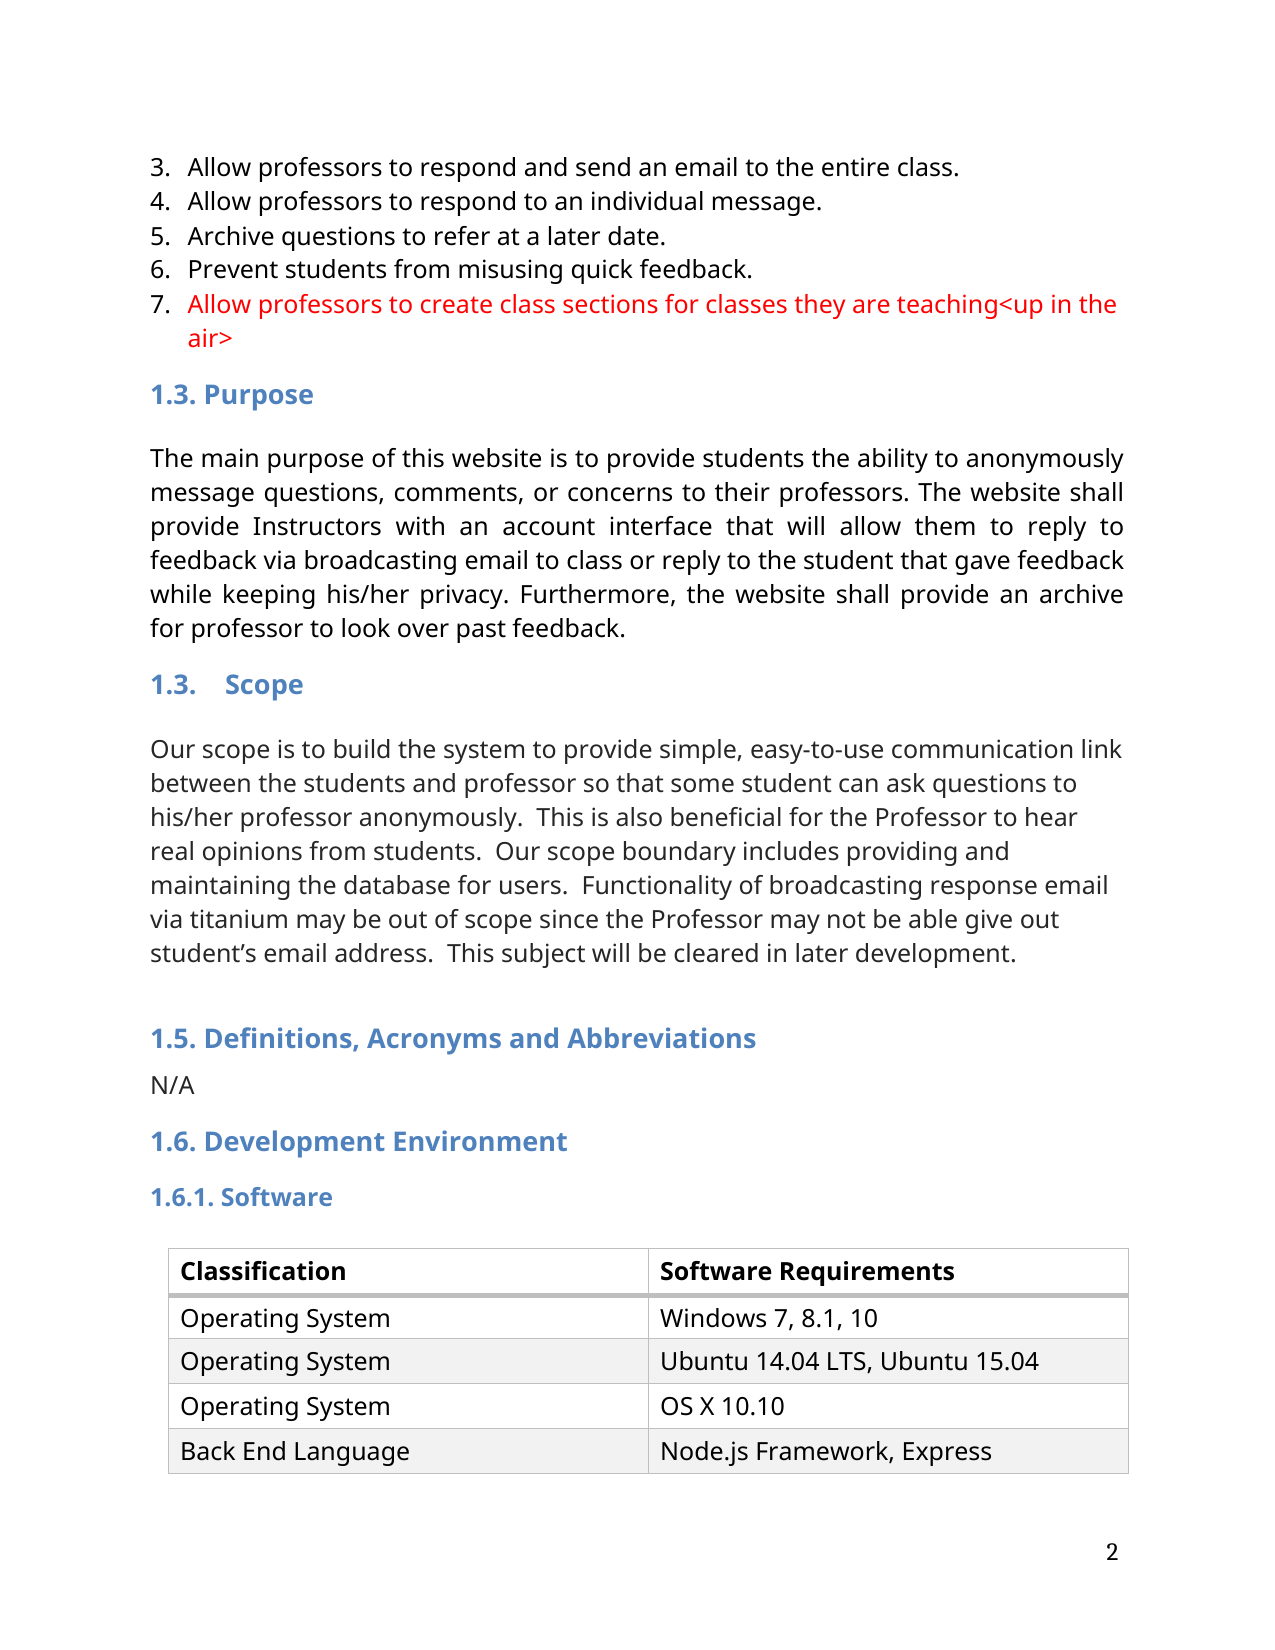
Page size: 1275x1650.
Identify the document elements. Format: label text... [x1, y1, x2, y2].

table_cell Operating System [169, 1384, 648, 1428]
table_cell Ubuntu 14.04 LTS, Ubuntu 15.04 [649, 1339, 1128, 1383]
text Our scope is to build the system to provide simple, easy-to-use communication link between the students and professor so that some student can ask questions to his/her professor anonymously. This is also beneficial for the Professor to hear real opinions from students. Our scope boundary includes providing and maintaining the database for users. Functionality of broadcasting response email via titanium may be out of scope since the Professor may not be able give out student’s email address. This subject will be cleared in later development. [150, 731, 1125, 970]
list Allow professors to create class sections for classes they are teaching<up in the air> [150, 286, 1125, 354]
table_cell Operating System [169, 1298, 648, 1338]
subtitle 1.6. Development Environment [150, 1122, 1125, 1159]
list Archive questions to refer at a later date. [150, 218, 1125, 252]
table_header Software Requirements [649, 1249, 1128, 1293]
subtitle 1.6.1. Software [150, 1180, 1125, 1214]
text N/A [150, 1067, 1125, 1101]
list Allow professors to respond to an individual message. [150, 184, 1125, 218]
subtitle 1.5. Definitions, Acronyms and Abbreviations [150, 1019, 1125, 1056]
list Allow professors to respond and send an email to the entire class. [150, 150, 1125, 184]
subtitle 1.3. Purpose [150, 375, 1125, 412]
table_cell Back End Language [169, 1429, 648, 1473]
table_cell Node.js Framework, Express [649, 1429, 1128, 1473]
table_cell Windows 7, 8.1, 10 [649, 1298, 1128, 1338]
text The main purpose of this website is to provide students the ability to anonymously message questions, comments, or concerns to their professors. The website shall provide Instructors with an account interface that will allow them to reply to feedback via broadcasting email to class or reply to the student that gave feedback while keeping his/her privacy. Furthermore, the website shall provide an archive for professor to look over past feedback. [150, 441, 1125, 645]
list Prevent students from misusing quick feedback. [150, 252, 1125, 286]
table_cell Operating System [169, 1339, 648, 1383]
table_cell OS X 10.10 [649, 1384, 1128, 1428]
subtitle Scope [150, 666, 1125, 703]
table_header Classification [169, 1249, 648, 1293]
